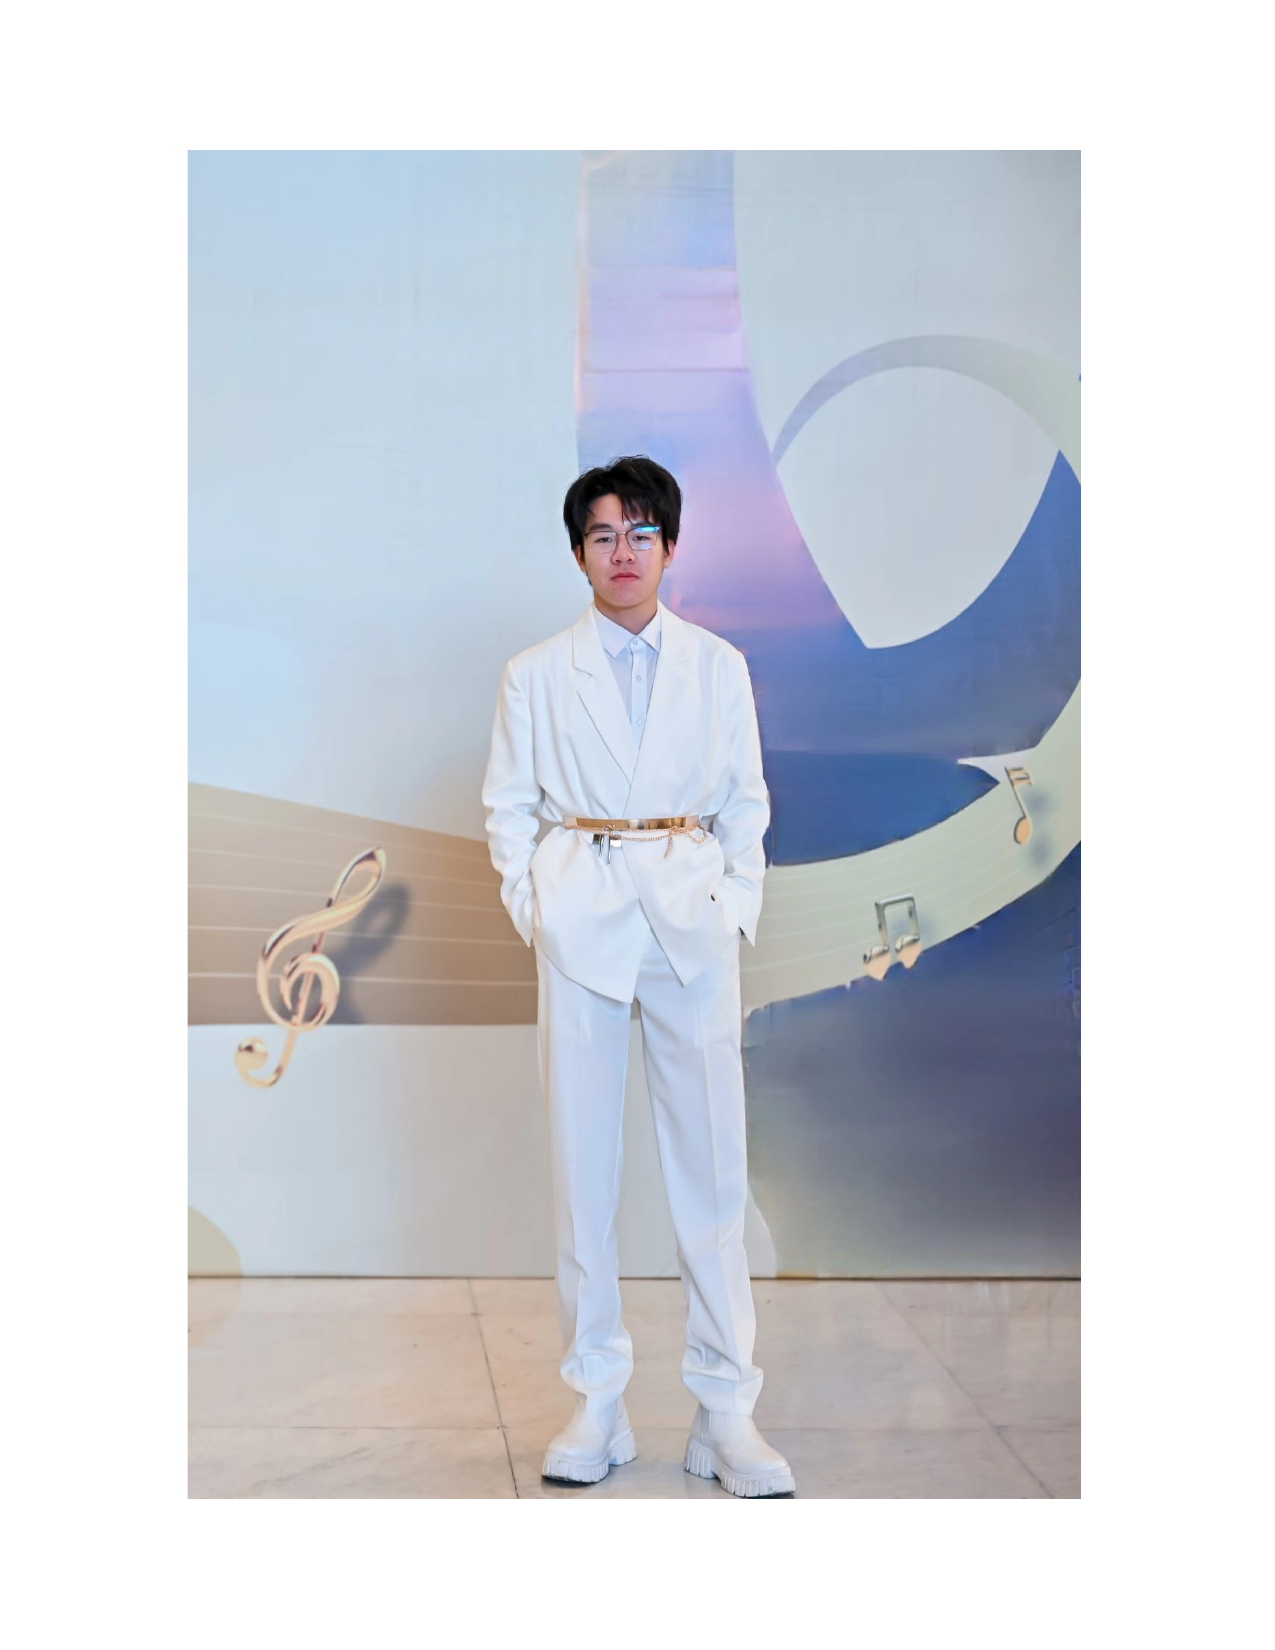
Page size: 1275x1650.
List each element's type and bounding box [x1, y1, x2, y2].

picture [187, 150, 1081, 1499]
